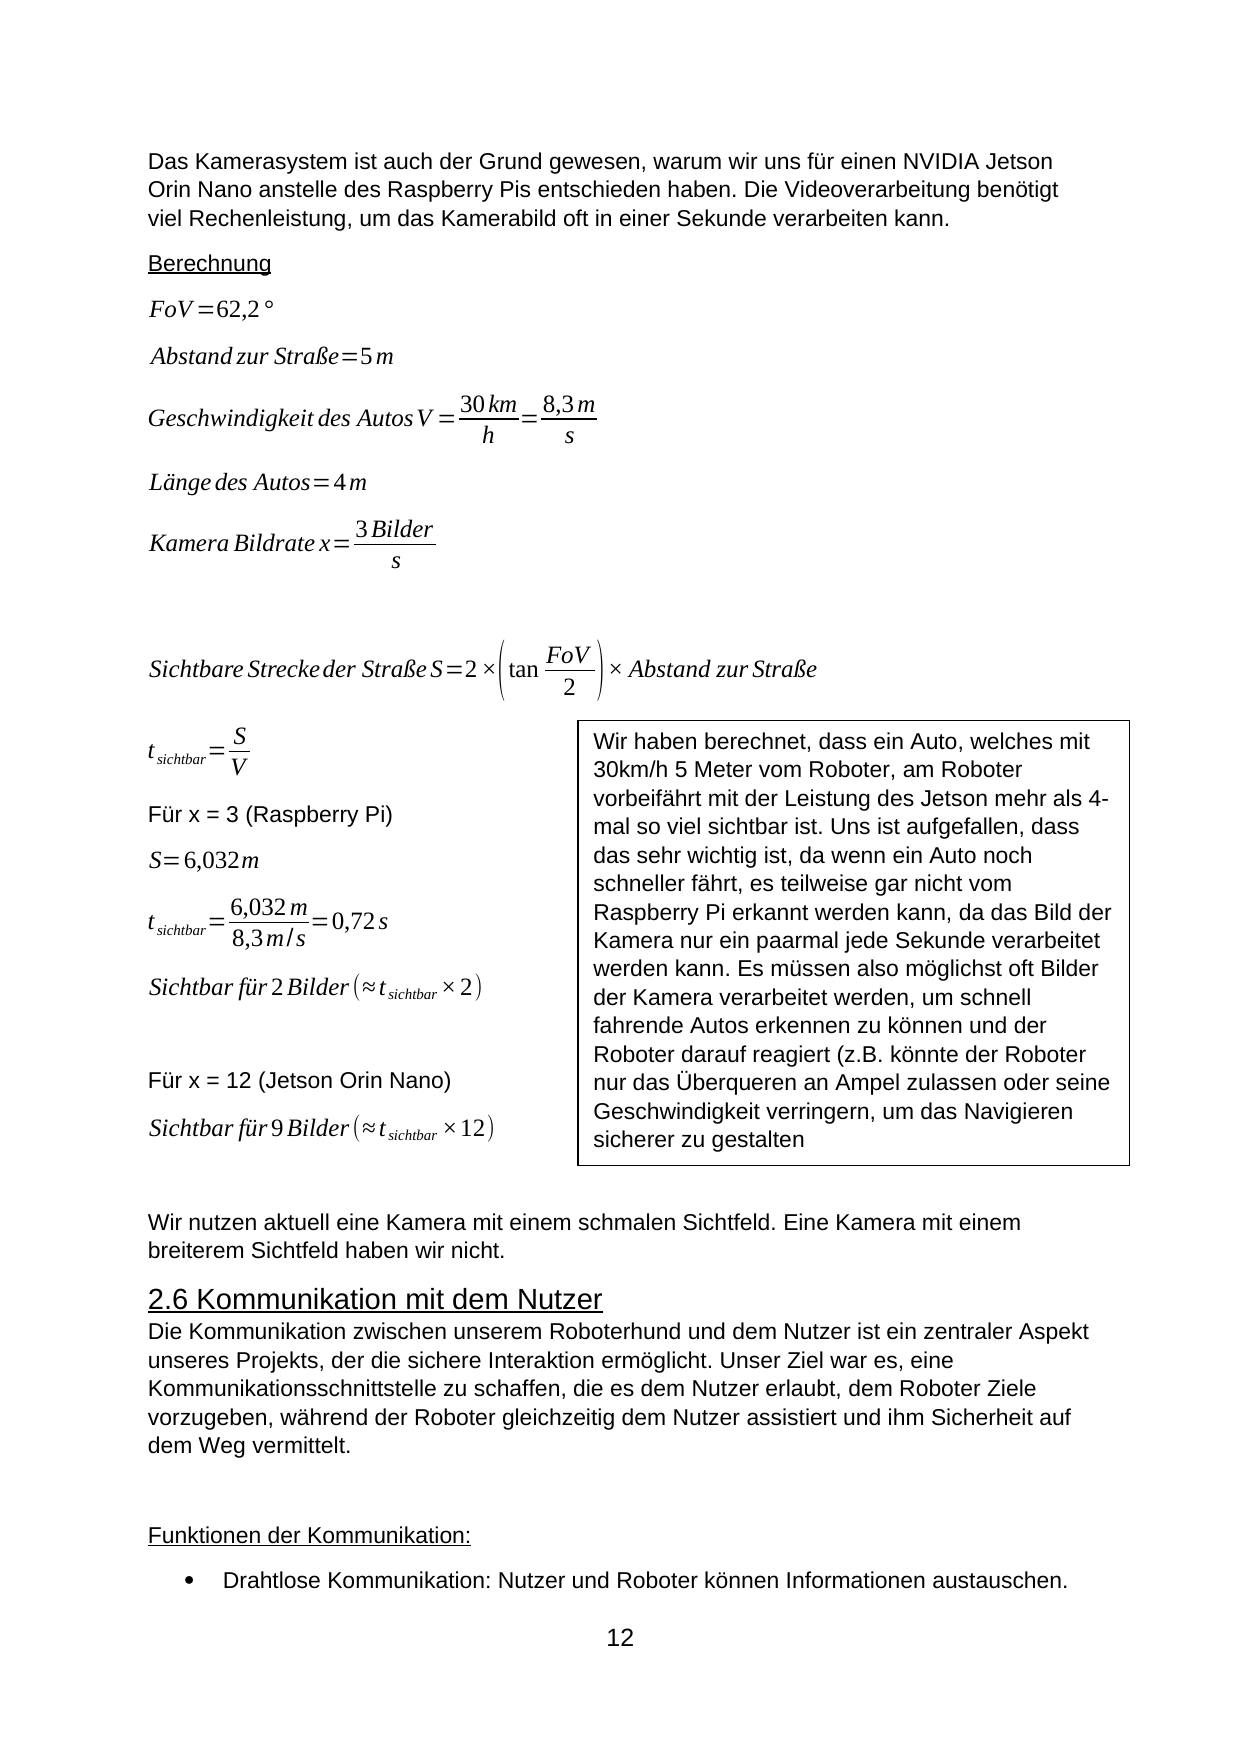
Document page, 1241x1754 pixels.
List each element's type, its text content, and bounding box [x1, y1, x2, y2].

text Für x = 12 (Jetson Orin Nano) [148, 1067, 577, 1094]
subtitle 2.6 Kommunikation mit dem Nutzer [148, 1282, 1093, 1316]
text Funktionen der Kommunikation: [148, 1522, 1093, 1548]
text Für x = 3 (Raspberry Pi) [148, 801, 577, 827]
text Berechnung [148, 249, 1093, 276]
list Drahtlose Kommunikation: Nutzer und Roboter können Informationen austauschen. [185, 1567, 1093, 1594]
text Das Kamerasystem ist auch der Grund gewesen, warum wir uns für einen NVIDIA Jetson Orin Nano anstelle des Raspberry Pis entschieden haben. Die Videoverarbeitung benötigt viel Rechenleistung, um das Kamerabild oft in einer Sekunde verarbeiten kann. [148, 148, 1093, 231]
text Wir nutzen aktuell eine Kamera mit einem schmalen Sichtfeld. Eine Kamera mit einem breiterem Sichtfeld haben wir nicht. [148, 1208, 1093, 1263]
